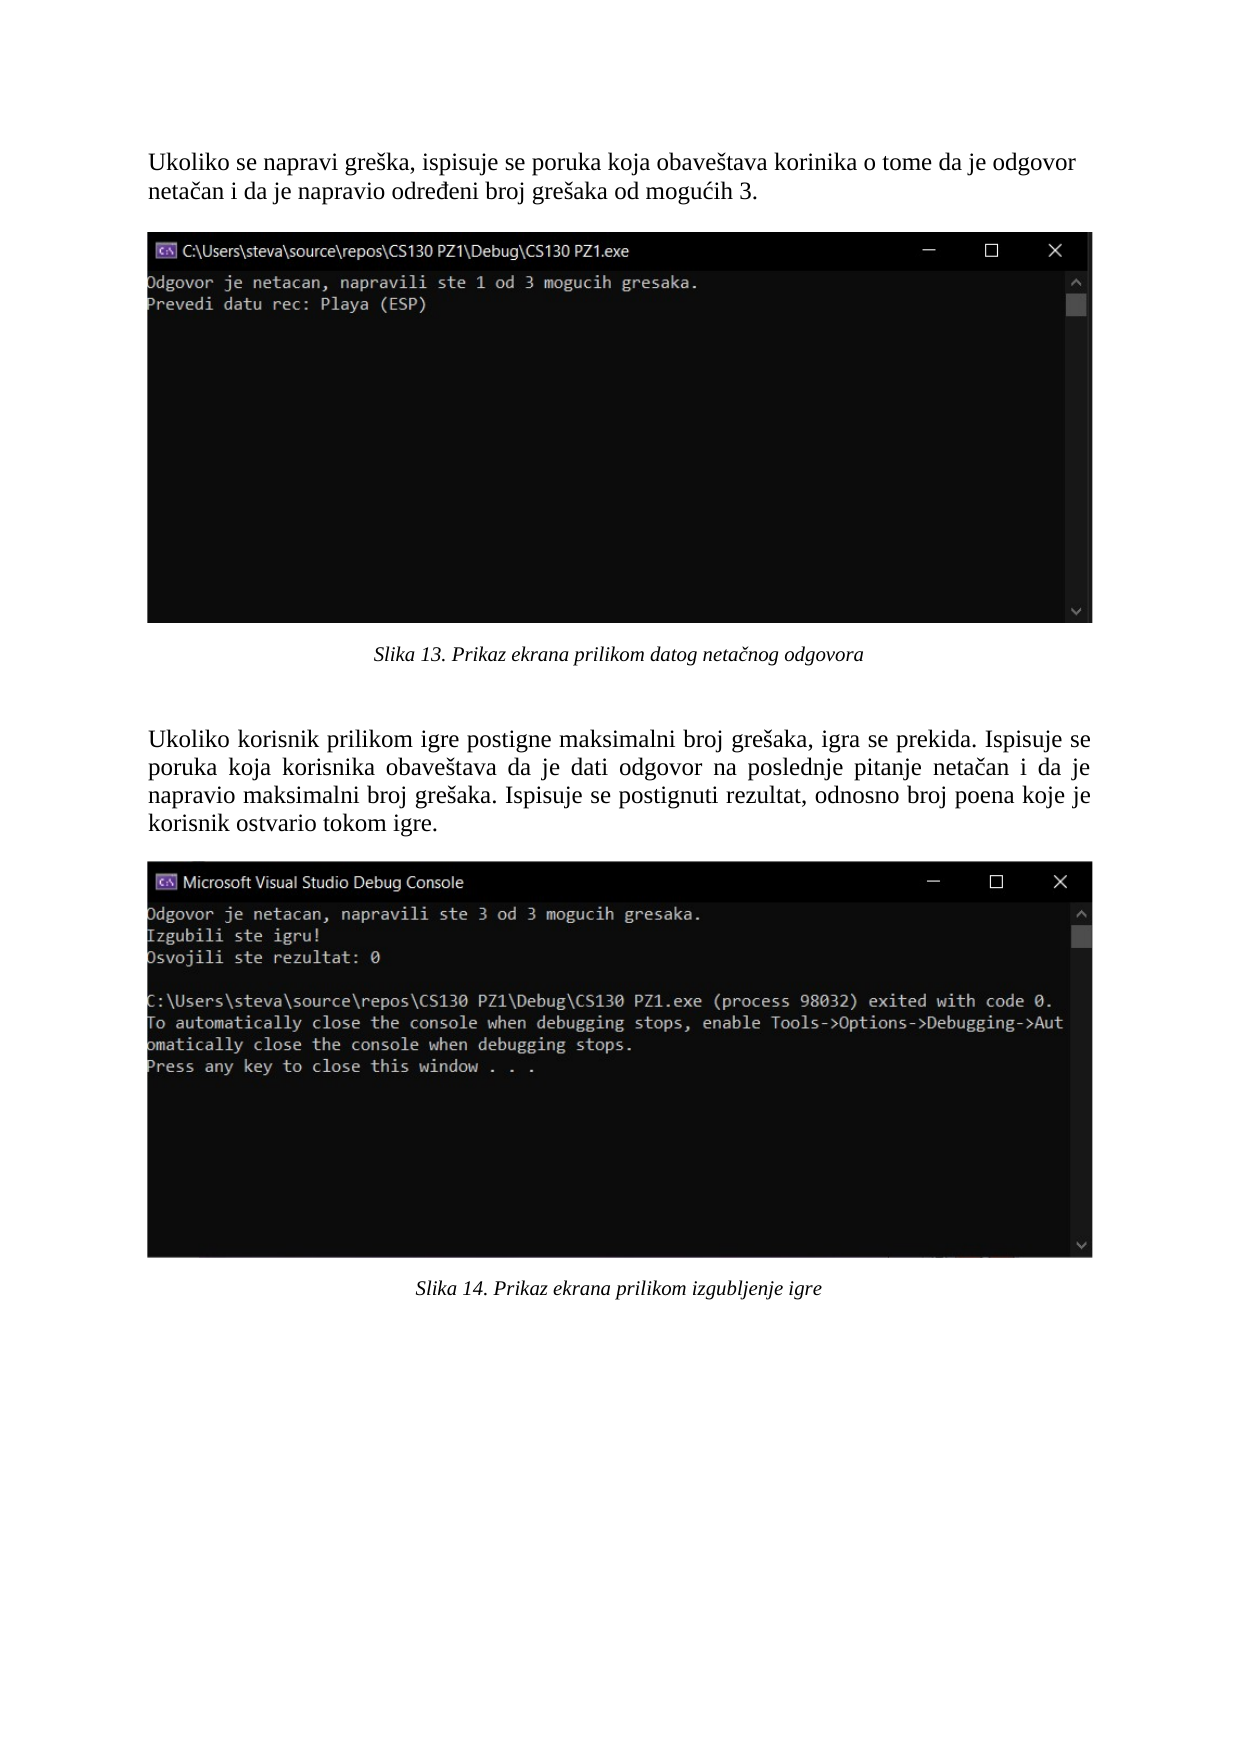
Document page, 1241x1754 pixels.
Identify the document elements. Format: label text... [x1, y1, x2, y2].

text Slika 14. Prikaz ekrana prilikom izgubljenje igre [148, 1276, 1092, 1300]
picture [147, 232, 1093, 623]
text Slika 13. Prikaz ekrana prilikom datog netačnog odgovora [148, 642, 1092, 666]
picture [147, 861, 1093, 1258]
text Ukoliko korisnik prilikom igre postigne maksimalni broj grešaka, igra se prekida. Ispisuje se poruka koja korisnika obaveštava da je dati odgovor na poslednje pitanje netačan i da je napravio maksimalni broj grešaka. Ispisuje se postignuti rezultat, odnosno broj poena koje je korisnik ostvario tokom igre. [148, 725, 1092, 836]
text Ukoliko se napravi greška, ispisuje se poruka koja obaveštava korinika o tome da je odgovor netačan i da je napravio određeni broj grešaka od mogućih 3. [148, 147, 1092, 204]
